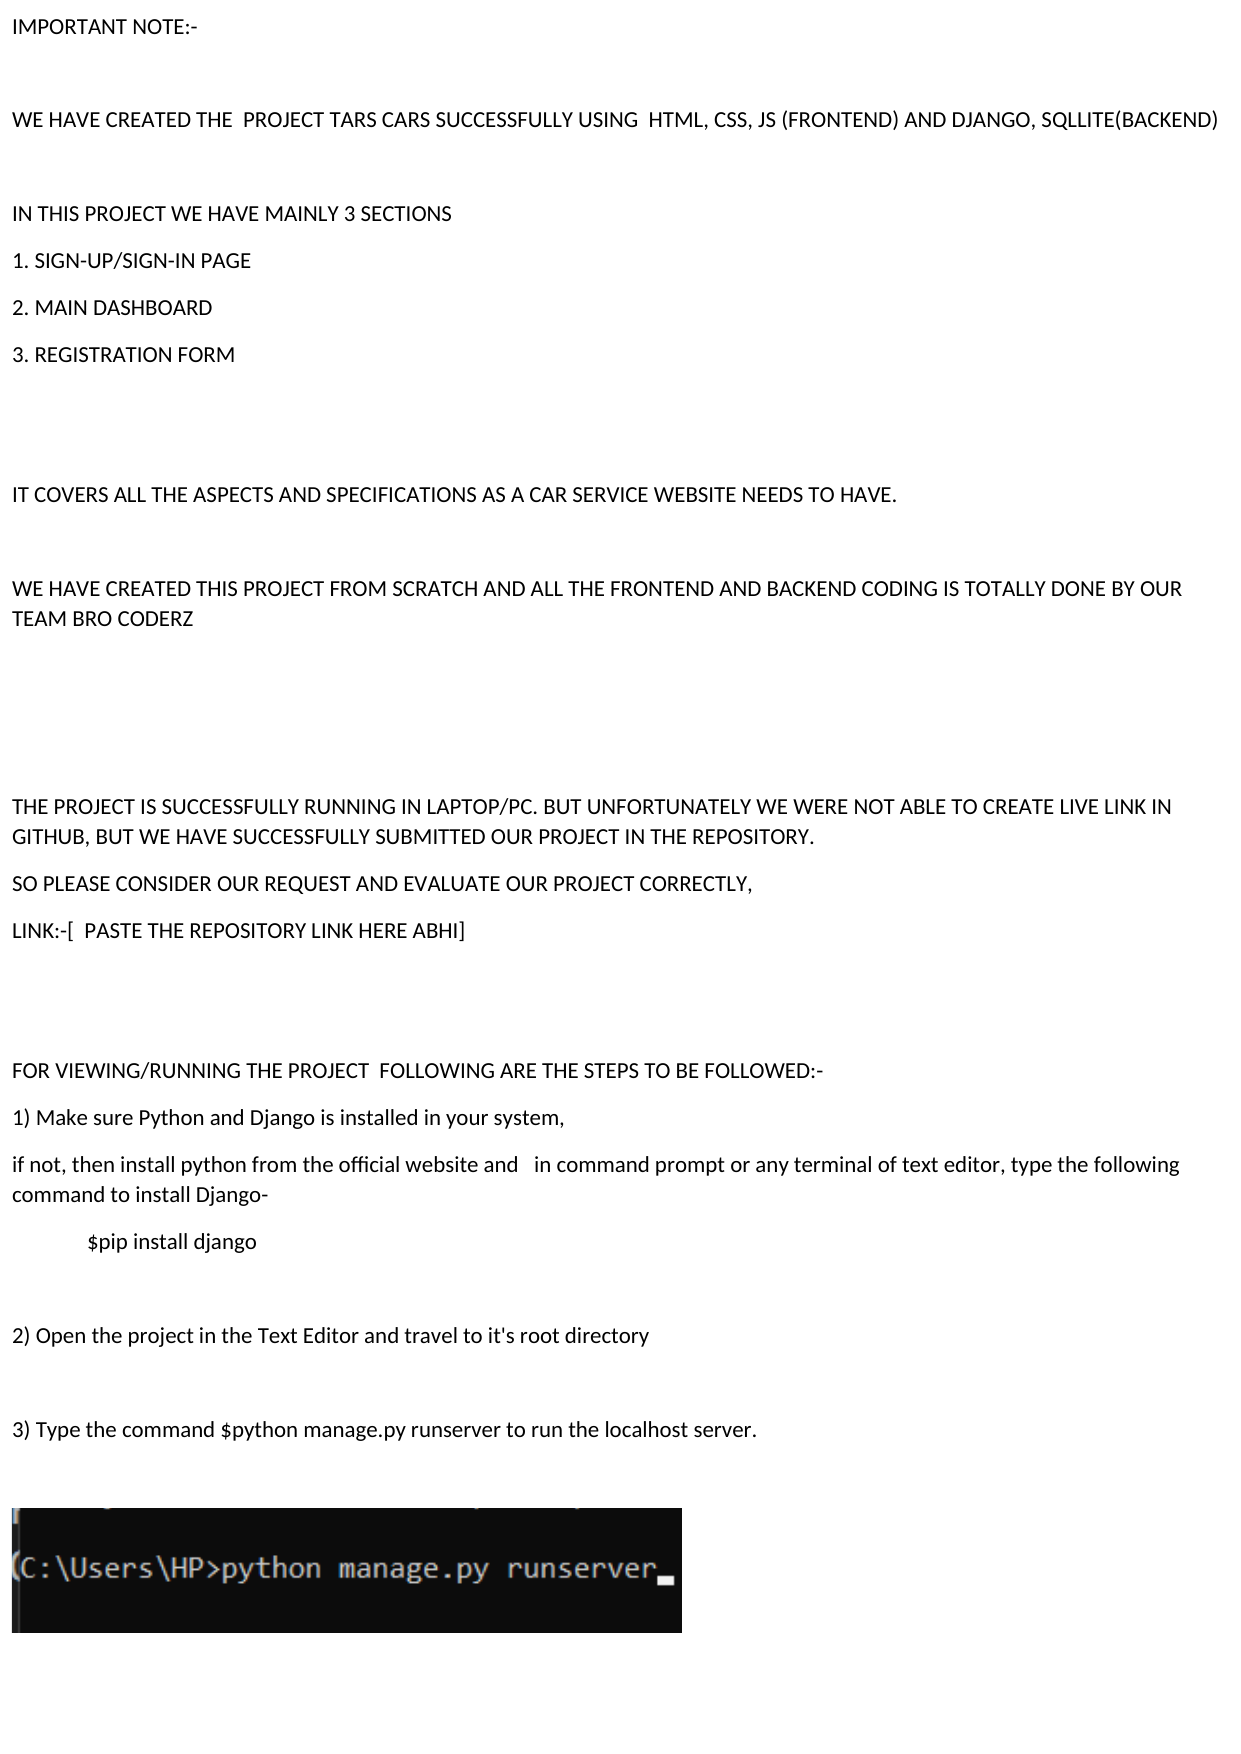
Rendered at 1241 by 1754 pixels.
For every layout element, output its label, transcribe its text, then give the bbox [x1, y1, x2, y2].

text IMPORTANT NOTE:- [12, 12, 1228, 40]
text 1) Make sure Python and Django is installed in your system, [12, 1103, 1228, 1131]
text FOR VIEWING/RUNNING THE PROJECT FOLLOWING ARE THE STEPS TO BE FOLLOWED:- [12, 1057, 1228, 1084]
text THE PROJECT IS SUCCESSFULLY RUNNING IN LAPTOP/PC. BUT UNFORTUNATELY WE WERE NOT ABLE TO CREATE LIVE LINK IN GITHUB, BUT WE HAVE SUCCESSFULLY SUBMITTED OUR PROJECT IN THE REPOSITORY. [12, 792, 1228, 850]
text $pip install django [12, 1227, 1228, 1255]
text IT COVERS ALL THE ASPECTS AND SPECIFICATIONS AS A CAR SERVICE WEBSITE NEEDS TO HAVE. [12, 481, 1228, 508]
text LINK:-[ PASTE THE REPOSITORY LINK HERE ABHI] [12, 916, 1228, 944]
text 3. REGISTRATION FORM [12, 340, 1228, 368]
text WE HAVE CREATED THIS PROJECT FROM SCRATCH AND ALL THE FRONTEND AND BACKEND CODING IS TOTALLY DONE BY OUR TEAM BRO CODERZ [12, 574, 1228, 632]
text SO PLEASE CONSIDER OUR REQUEST AND EVALUATE OUR PROJECT CORRECTLY, [12, 869, 1228, 897]
picture [11, 1508, 682, 1633]
text 1. SIGN-UP/SIGN-IN PAGE [12, 246, 1228, 274]
text 3) Type the command $python manage.py runserver to run the localhost server. [12, 1415, 1228, 1443]
text WE HAVE CREATED THE PROJECT TARS CARS SUCCESSFULLY USING HTML, CSS, JS (FRONTEND) AND DJANGO, SQLLITE(BACKEND) [12, 106, 1228, 133]
text 2. MAIN DASHBOARD [12, 293, 1228, 321]
text if not, then install python from the official website and in command prompt or any terminal of text editor, type the following command to install Django- [12, 1150, 1228, 1208]
text 2) Open the project in the Text Editor and travel to it's root directory [12, 1321, 1228, 1349]
text IN THIS PROJECT WE HAVE MAINLY 3 SECTIONS [12, 199, 1228, 227]
